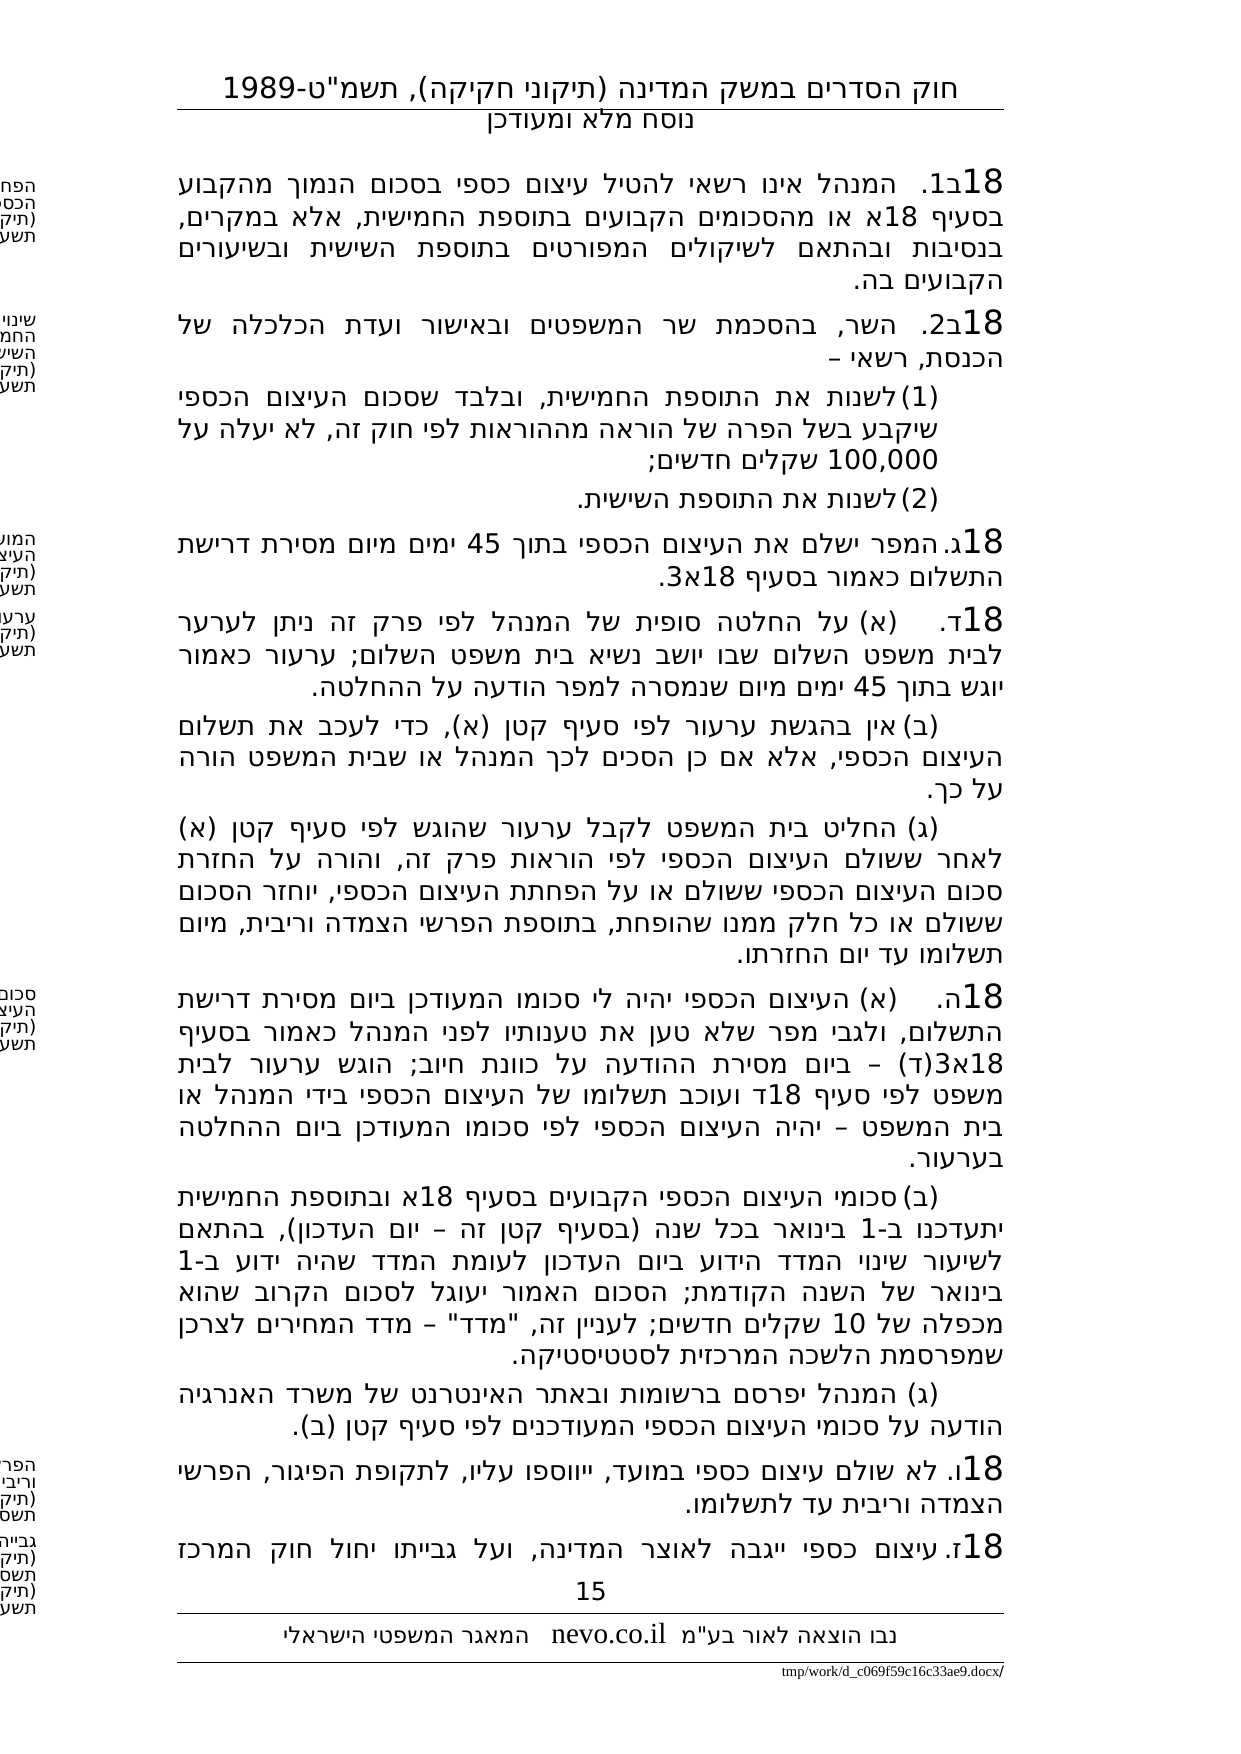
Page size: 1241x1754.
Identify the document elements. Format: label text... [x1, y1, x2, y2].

text (ב) אין בהגשת ערעור לפי סעיף קטן (א), כדי לעכב את תשלום העיצום הכספי, אלא אם כן הסכים לכך המנהל או שבית המשפט הורה על כך. [177, 710, 1004, 805]
text (ג) החליט בית המשפט לקבל ערעור שהוגש לפי סעיף קטן (א) לאחר ששולם העיצום הכספי לפי הוראות פרק זה, והורה על החזרת סכום העיצום הכספי ששולם או על הפחתת העיצום הכספי, יוחזר הסכום ששולם או כל חלק ממנו שהופחת, בתוספת הפרשי הצמדה וריבית, מיום תשלומו עד יום החזרתו. [177, 812, 1004, 970]
text 18ו. לא שולם עיצום כספי במועד, ייווספו עליו, לתקופת הפיגור, הפרשי הצמדה וריבית עד לתשלומו. [177, 1449, 1004, 1519]
text (2) לשנות את התוספת השישית. [177, 483, 939, 515]
text (ב) סכומי העיצום הכספי הקבועים בסעיף 18א ובתוספת החמישית יתעדכנו ב-1 בינואר בכל שנה (בסעיף קטן זה – יום העדכון), בהתאם לשיעור שינוי המדד הידוע ביום העדכון לעומת המדד שהיה ידוע ב-1 בינואר של השנה הקודמת; הסכום האמור יעוגל לסכום הקרוב שהוא מכפלה של 10 שקלים חדשים; לעניין זה, "מדד" – מדד המחירים לצרכן שמפרסמת הלשכה המרכזית לסטטיסטיקה. [177, 1182, 1004, 1371]
text 18ד. (א) על החלטה סופית של המנהל לפי פרק זה ניתן לערער לבית משפט השלום שבו יושב נשיא בית משפט השלום; ערעור כאמור יוגש בתוך 45 ימים מיום שנמסרה למפר הודעה על ההחלטה. [177, 601, 1004, 702]
text 18ג. המפר ישלם את העיצום הכספי בתוך 45 ימים מיום מסירת דרישת התשלום כאמור בסעיף 18א3. [177, 523, 1004, 593]
text 18ה. (א) העיצום הכספי יהיה לי סכומו המעודכן ביום מסירת דרישת התשלום, ולגבי מפר שלא טען את טענותיו לפני המנהל כאמור בסעיף 18א3(ד) – ביום מסירת ההודעה על כוונת חיוב; הוגש ערעור לבית משפט לפי סעיף 18ד ועוכב תשלומו של העיצום הכספי בידי המנהל או בית המשפט – יהיה העיצום הכספי לפי סכומו המעודכן ביום ההחלטה בערעור. [177, 977, 1004, 1174]
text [177, 1527, 1004, 1566]
text (1) לשנות את התוספת החמישית, ובלבד שסכום העיצום הכספי שיקבע בשל הפרה של הוראה מההוראות לפי חוק זה, לא יעלה על 100,000 שקלים חדשים; [177, 381, 939, 476]
text 18ב2. השר, בהסכמת שר המשפטים ובאישור ועדת הכלכלה של הכנסת, רשאי – [177, 303, 1004, 374]
text 18ב1. המנהל אינו רשאי להטיל עיצום כספי בסכום הנמוך מהקבוע בסעיף 18א או מהסכומים הקבועים בתוספת החמישית, אלא במקרים, בנסיבות ובהתאם לשיקולים המפורטים בתוספת השישית ובשיעורים הקבועים בה. [177, 162, 1004, 296]
text (ג) המנהל יפרסם ברשומות ובאתר האינטרנט של משרד האנרגיה הודעה על סכומי העיצום הכספי המעודכנים לפי סעיף קטן (ב). [177, 1378, 1004, 1442]
